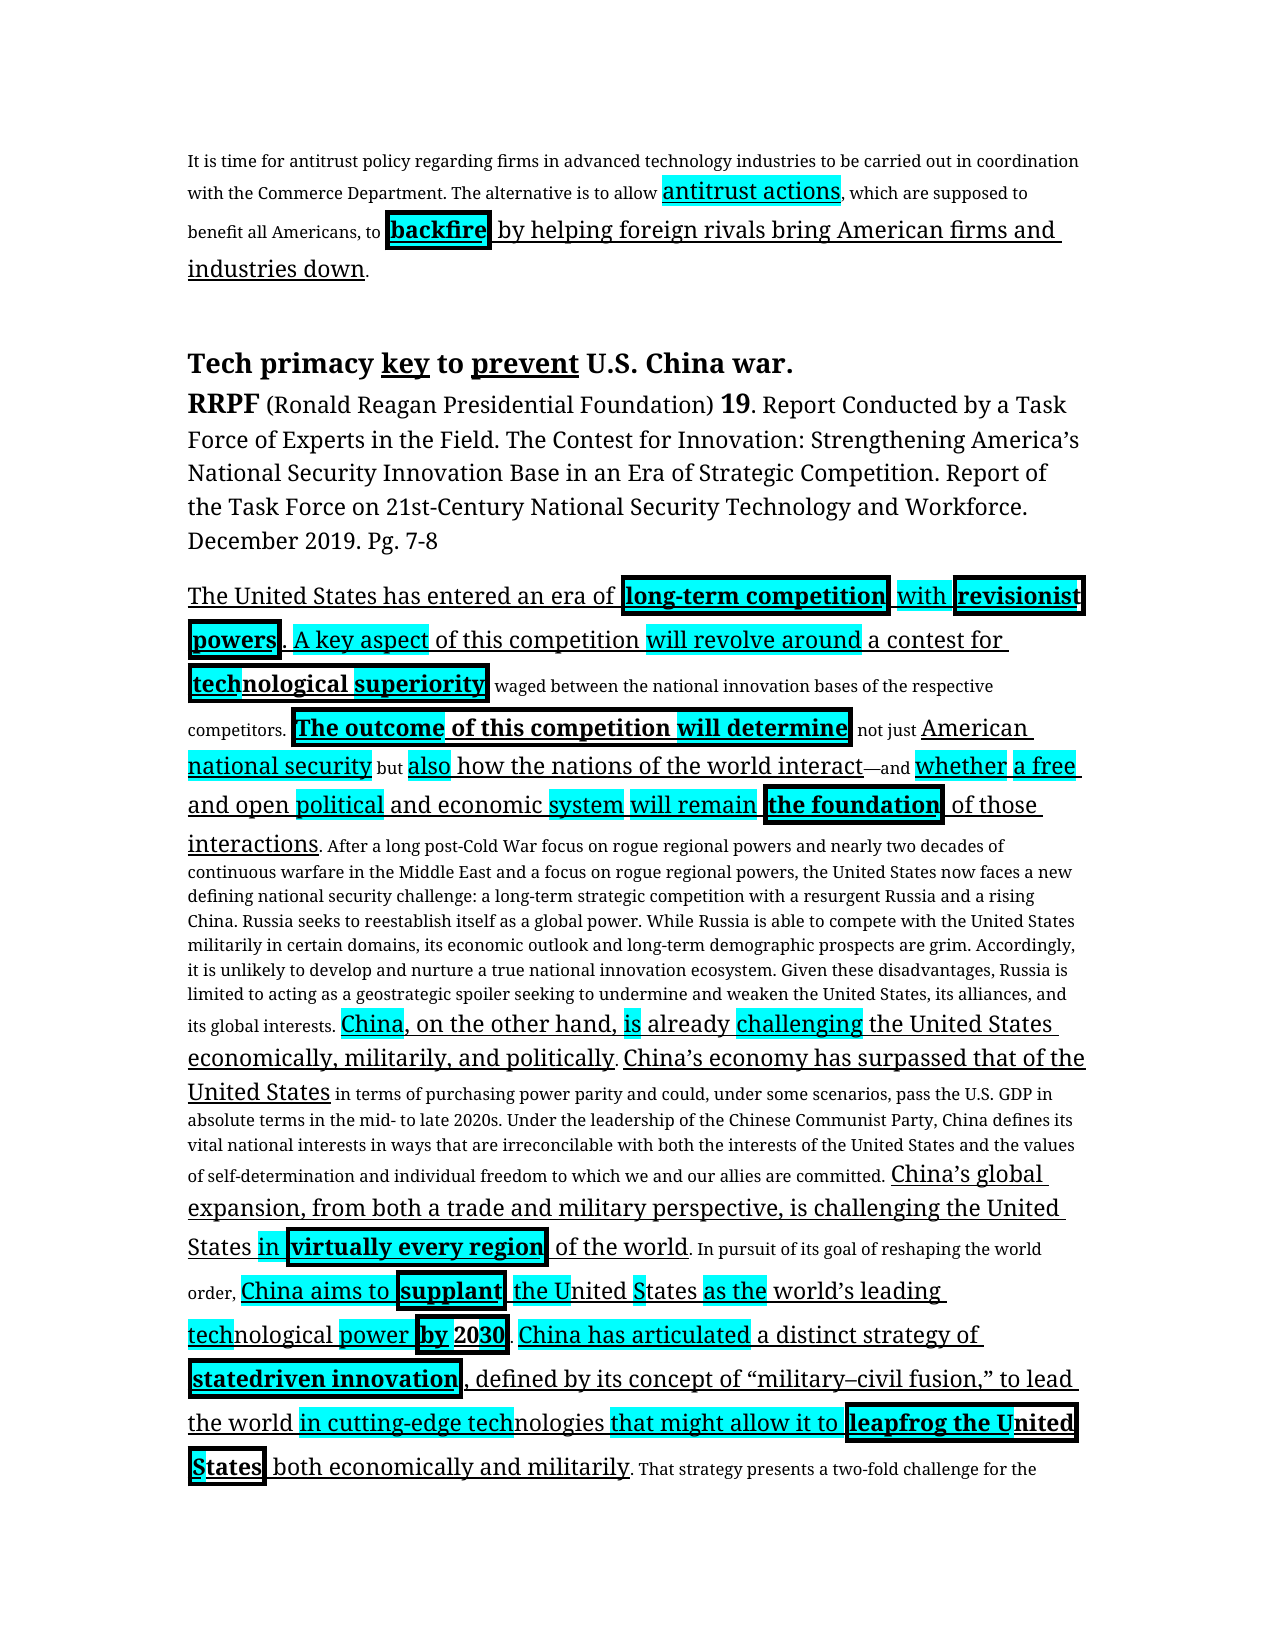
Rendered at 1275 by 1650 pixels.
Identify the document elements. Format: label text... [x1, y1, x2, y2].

text It is time for antitrust policy regarding firms in advanced technology industries to be carried out in coordination with the Commerce Department. The alternative is to allow antitrust actions, which are supposed to benefit all Americans, to backfire by helping foreign rivals bring American firms and industries down. [187, 150, 1087, 284]
subtitle Tech primacy key to prevent U.S. China war. [187, 344, 1087, 381]
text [187, 575, 1087, 1486]
text RRPF (Ronald Reagan Presidential Foundation) 19. Report Conducted by a Task Force of Experts in the Field. The Contest for Innovation: Strengthening America’s National Security Innovation Base in an Era of Strategic Competition. Report of the Task Force on 21st-Century National Security Technology and Workforce. December 2019. Pg. 7-8 [187, 384, 1087, 556]
